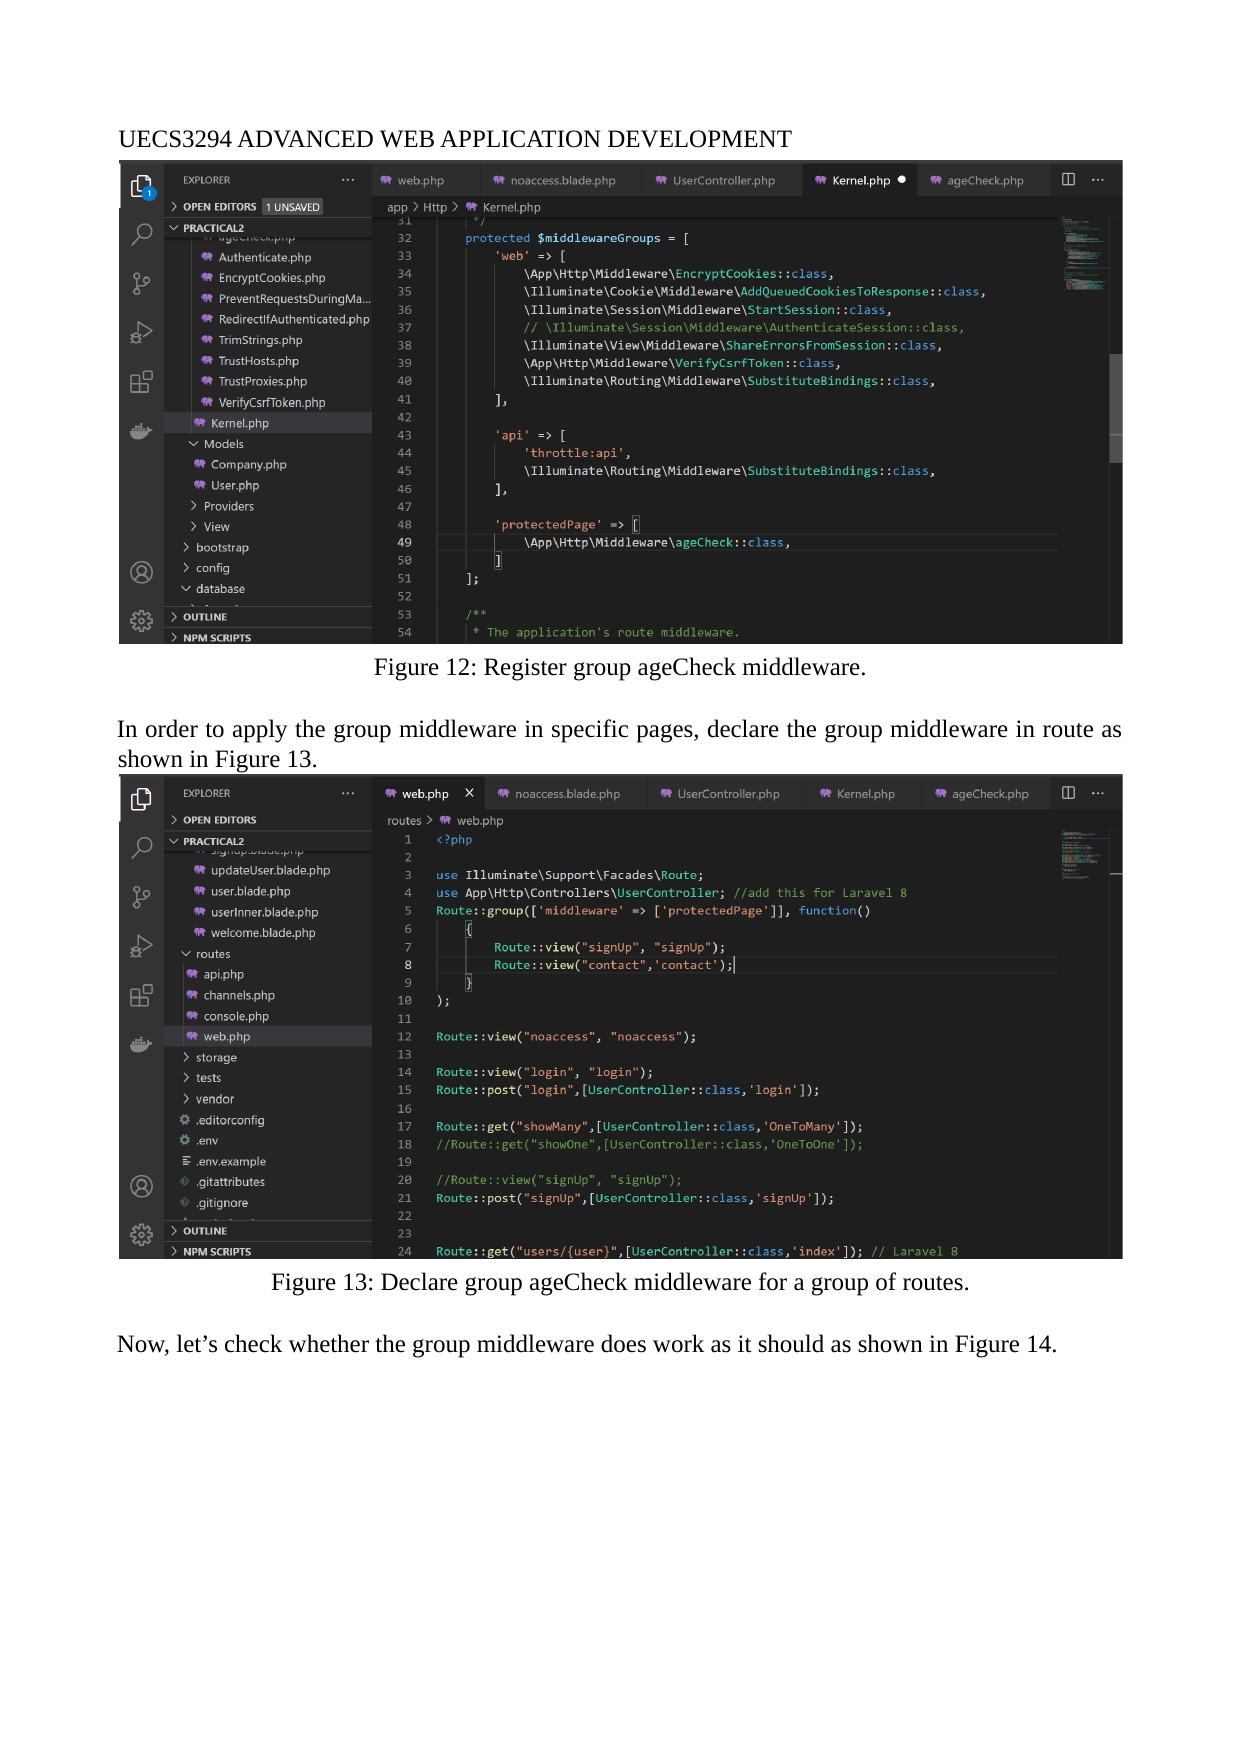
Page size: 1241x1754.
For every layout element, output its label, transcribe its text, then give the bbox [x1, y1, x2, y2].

text Figure 13: Declare group ageCheck middleware for a group of routes. [118, 1267, 1122, 1296]
text Figure 12: Register group ageCheck middleware. [118, 652, 1122, 681]
picture [118, 774, 1123, 1259]
text Now, let’s check whether the group middleware does work as it should as shown in Figure 14. [117, 1329, 1123, 1358]
picture [118, 159, 1123, 644]
text In order to apply the group middleware in specific pages, declare the group middleware in route as shown in Figure 13. [117, 714, 1123, 773]
